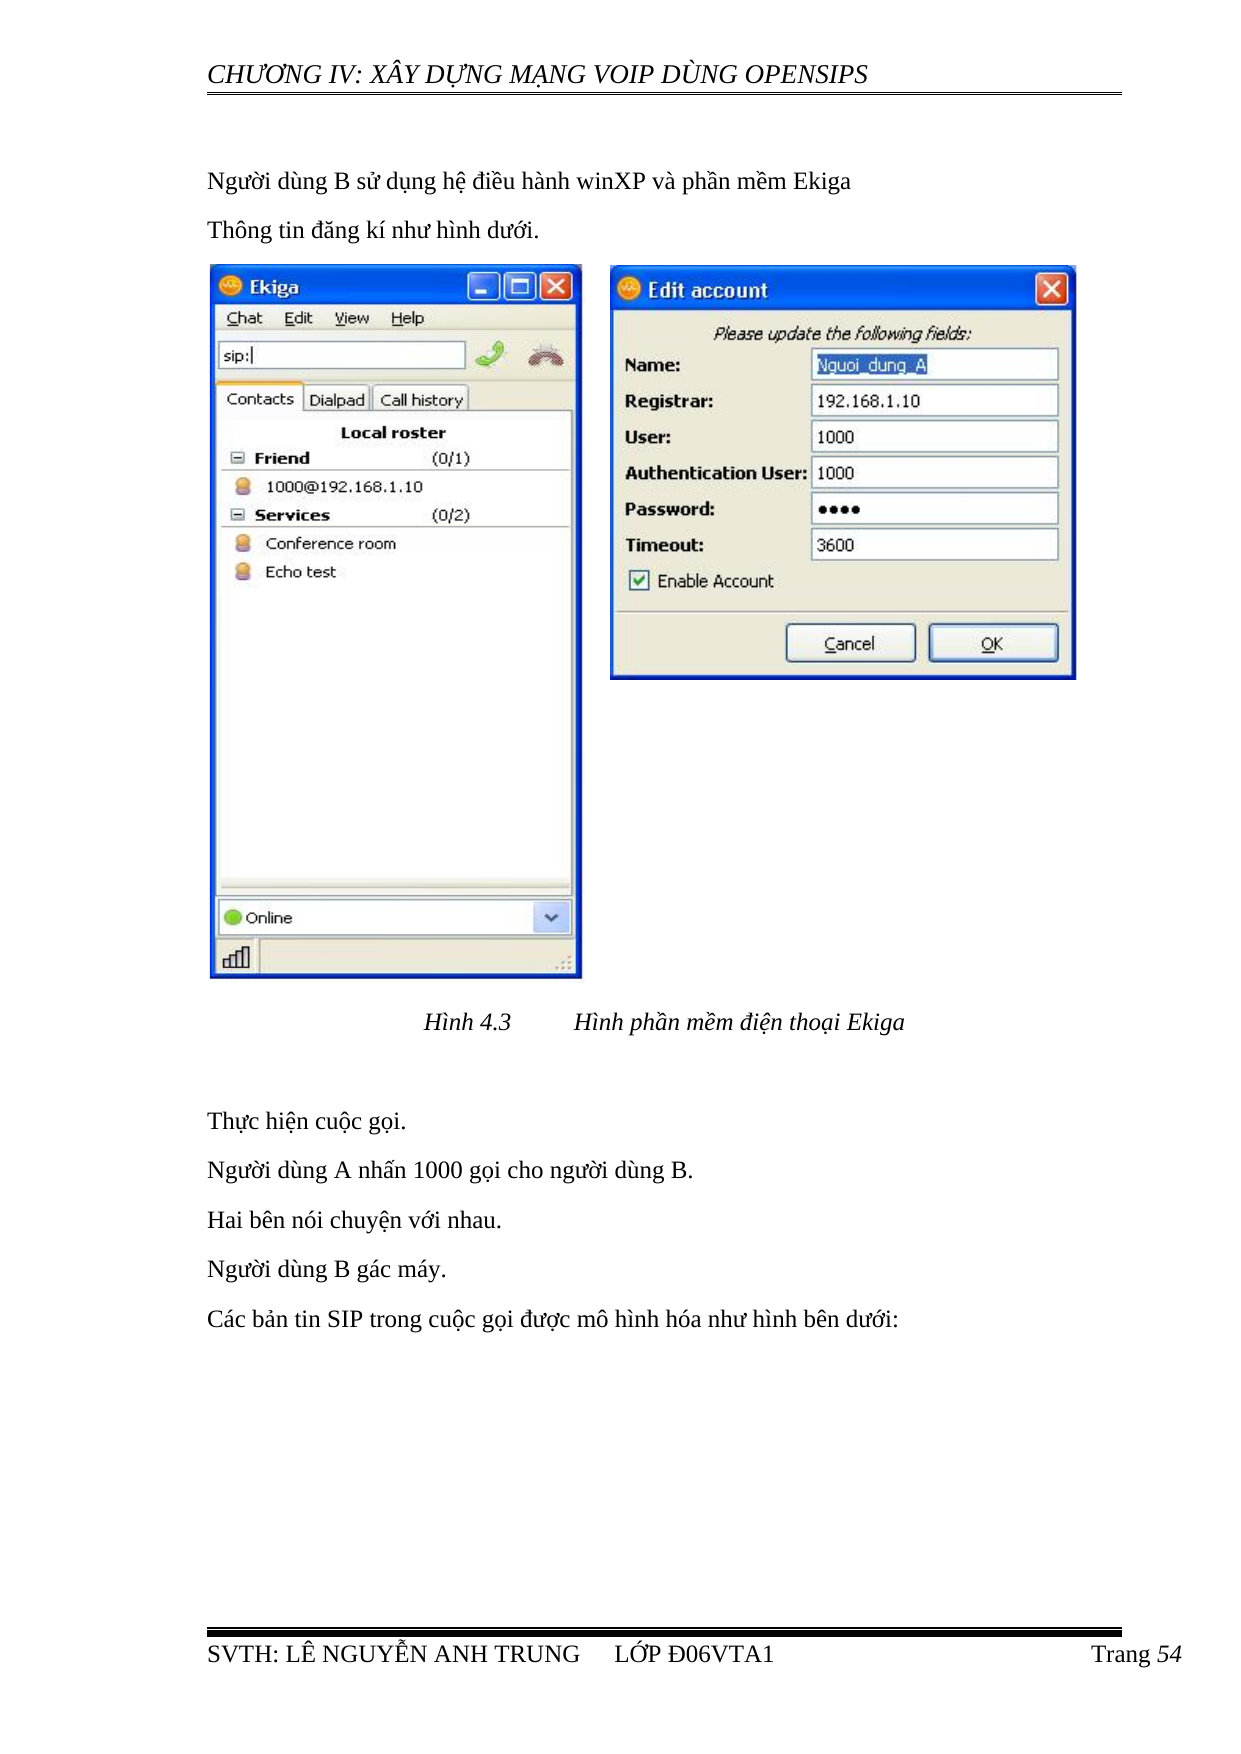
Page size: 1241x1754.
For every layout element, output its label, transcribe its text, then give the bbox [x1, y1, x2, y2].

text Người dùng A nhấn 1000 gọi cho người dùng B. [207, 1156, 1122, 1184]
picture [209, 264, 587, 979]
text Hình phần mềm điện thoại Ekiga [207, 1007, 1122, 1036]
text Các bản tin SIP trong cuộc gọi được mô hình hóa như hình bên dưới: [207, 1304, 1122, 1333]
text Thông tin đăng kí như hình dưới. [207, 215, 1122, 244]
text Người dùng B gác máy. [207, 1254, 1122, 1283]
text Người dùng B sử dụng hệ điều hành winXP và phần mềm Ekiga [207, 166, 1122, 195]
text Thực hiện cuộc gọi. [207, 1106, 1122, 1135]
picture [610, 265, 1078, 677]
text Hai bên nói chuyện với nhau. [207, 1205, 1122, 1234]
